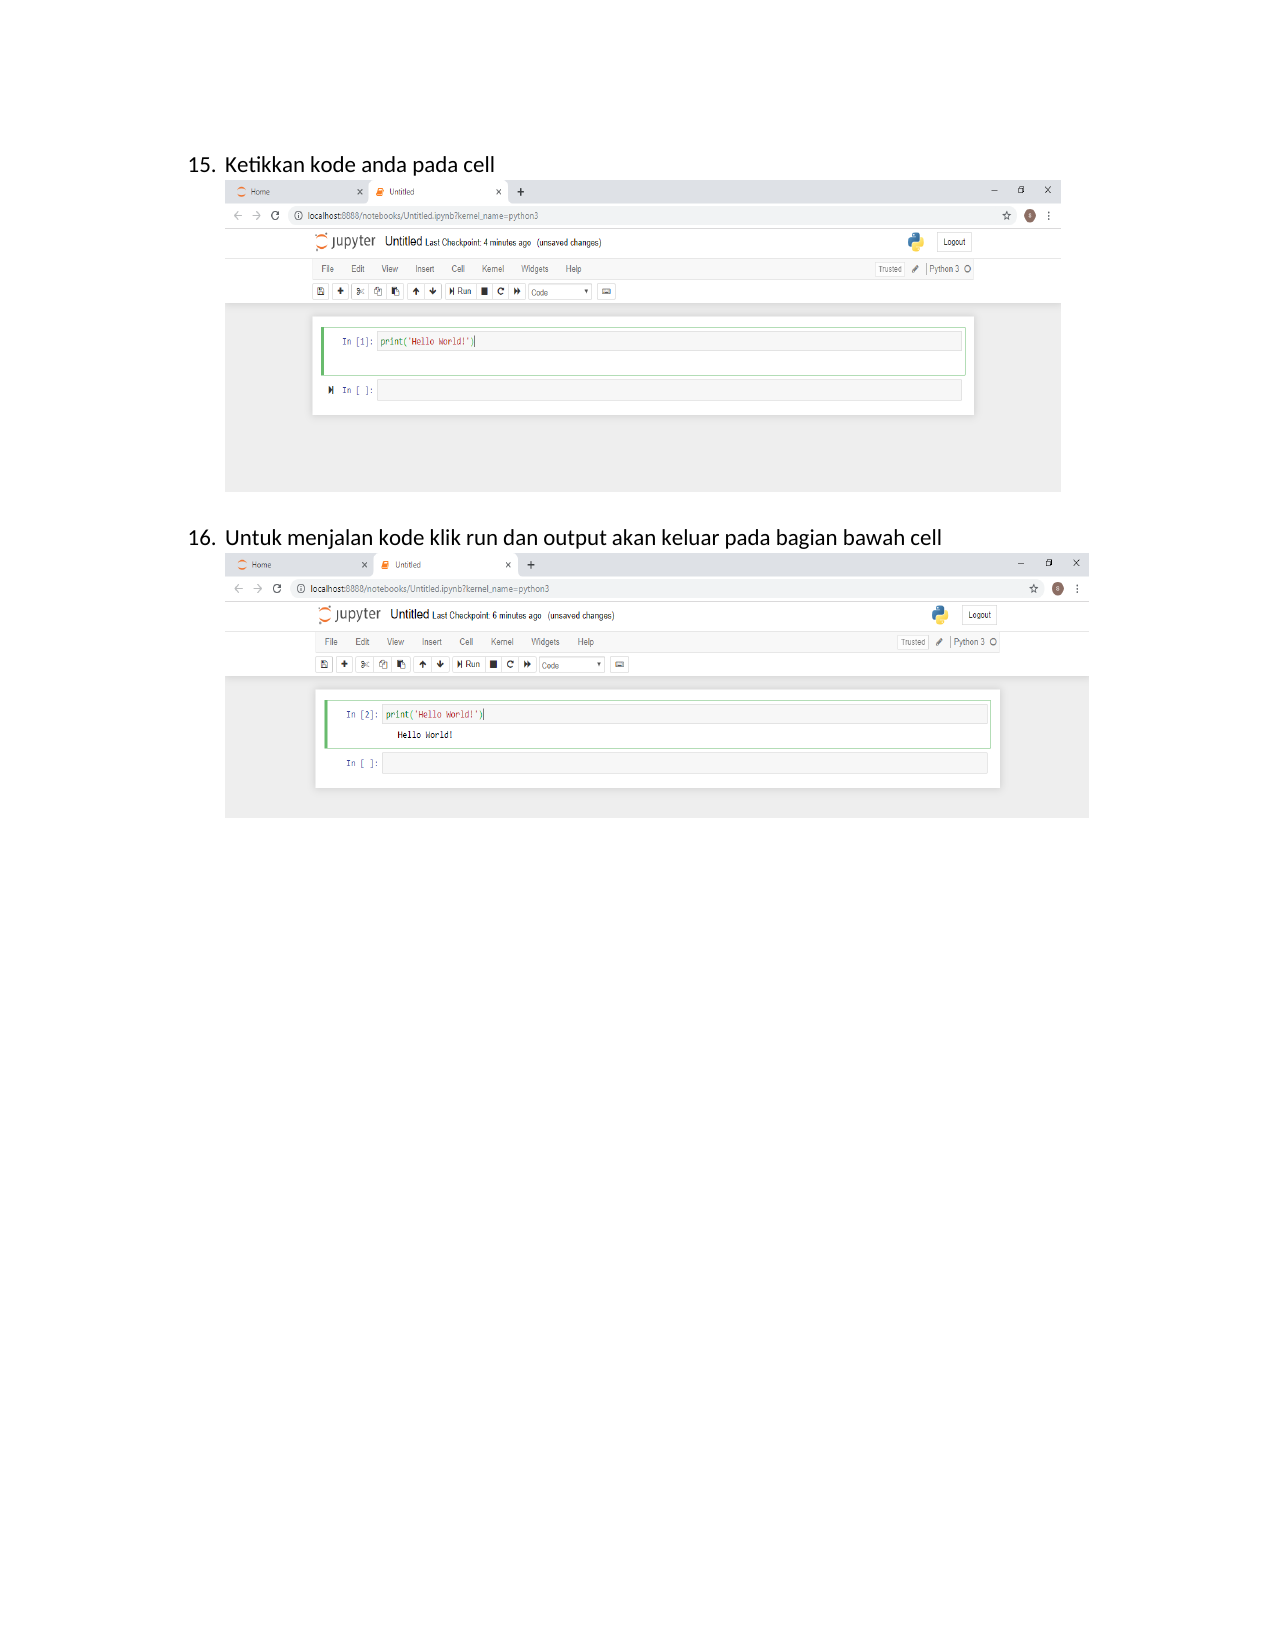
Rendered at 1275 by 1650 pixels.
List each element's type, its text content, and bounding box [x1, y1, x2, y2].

picture [225, 180, 1061, 492]
picture [225, 553, 1089, 818]
